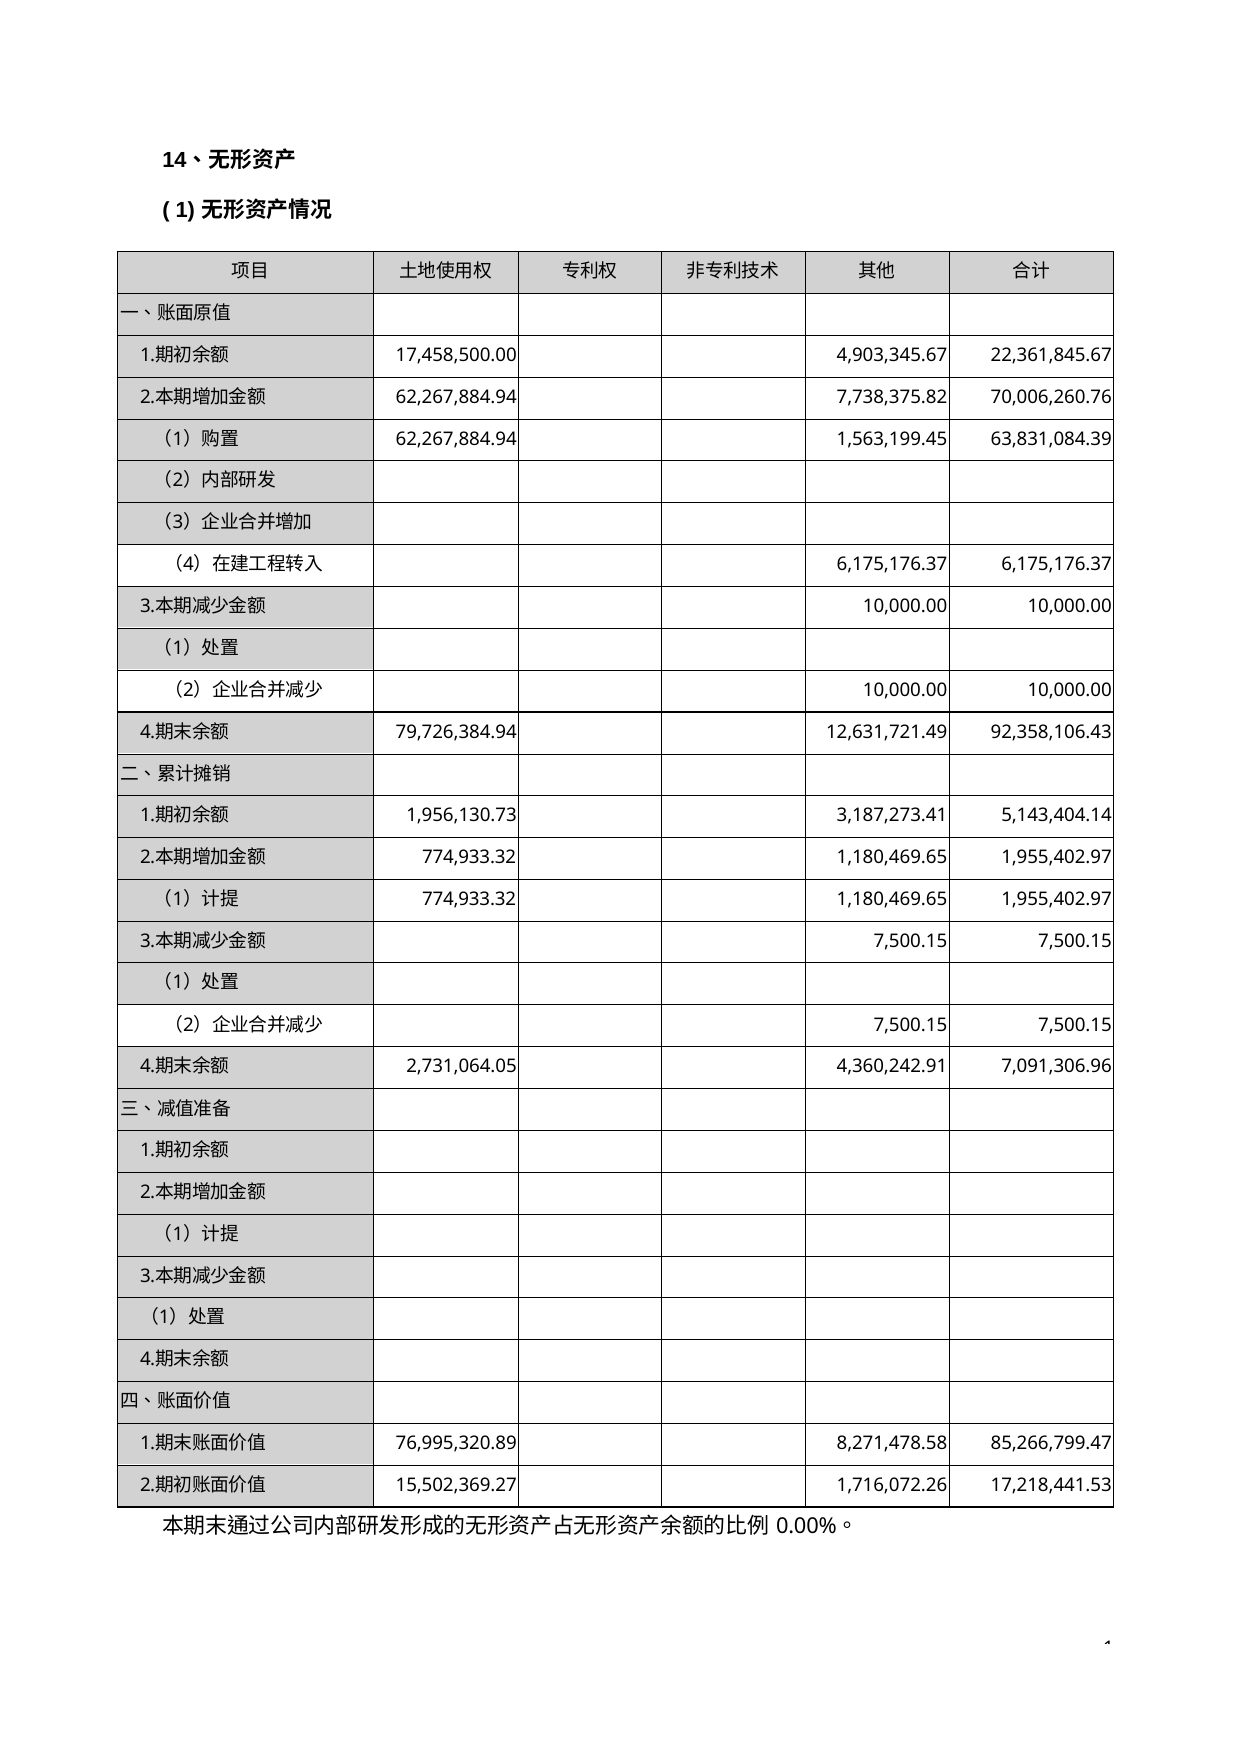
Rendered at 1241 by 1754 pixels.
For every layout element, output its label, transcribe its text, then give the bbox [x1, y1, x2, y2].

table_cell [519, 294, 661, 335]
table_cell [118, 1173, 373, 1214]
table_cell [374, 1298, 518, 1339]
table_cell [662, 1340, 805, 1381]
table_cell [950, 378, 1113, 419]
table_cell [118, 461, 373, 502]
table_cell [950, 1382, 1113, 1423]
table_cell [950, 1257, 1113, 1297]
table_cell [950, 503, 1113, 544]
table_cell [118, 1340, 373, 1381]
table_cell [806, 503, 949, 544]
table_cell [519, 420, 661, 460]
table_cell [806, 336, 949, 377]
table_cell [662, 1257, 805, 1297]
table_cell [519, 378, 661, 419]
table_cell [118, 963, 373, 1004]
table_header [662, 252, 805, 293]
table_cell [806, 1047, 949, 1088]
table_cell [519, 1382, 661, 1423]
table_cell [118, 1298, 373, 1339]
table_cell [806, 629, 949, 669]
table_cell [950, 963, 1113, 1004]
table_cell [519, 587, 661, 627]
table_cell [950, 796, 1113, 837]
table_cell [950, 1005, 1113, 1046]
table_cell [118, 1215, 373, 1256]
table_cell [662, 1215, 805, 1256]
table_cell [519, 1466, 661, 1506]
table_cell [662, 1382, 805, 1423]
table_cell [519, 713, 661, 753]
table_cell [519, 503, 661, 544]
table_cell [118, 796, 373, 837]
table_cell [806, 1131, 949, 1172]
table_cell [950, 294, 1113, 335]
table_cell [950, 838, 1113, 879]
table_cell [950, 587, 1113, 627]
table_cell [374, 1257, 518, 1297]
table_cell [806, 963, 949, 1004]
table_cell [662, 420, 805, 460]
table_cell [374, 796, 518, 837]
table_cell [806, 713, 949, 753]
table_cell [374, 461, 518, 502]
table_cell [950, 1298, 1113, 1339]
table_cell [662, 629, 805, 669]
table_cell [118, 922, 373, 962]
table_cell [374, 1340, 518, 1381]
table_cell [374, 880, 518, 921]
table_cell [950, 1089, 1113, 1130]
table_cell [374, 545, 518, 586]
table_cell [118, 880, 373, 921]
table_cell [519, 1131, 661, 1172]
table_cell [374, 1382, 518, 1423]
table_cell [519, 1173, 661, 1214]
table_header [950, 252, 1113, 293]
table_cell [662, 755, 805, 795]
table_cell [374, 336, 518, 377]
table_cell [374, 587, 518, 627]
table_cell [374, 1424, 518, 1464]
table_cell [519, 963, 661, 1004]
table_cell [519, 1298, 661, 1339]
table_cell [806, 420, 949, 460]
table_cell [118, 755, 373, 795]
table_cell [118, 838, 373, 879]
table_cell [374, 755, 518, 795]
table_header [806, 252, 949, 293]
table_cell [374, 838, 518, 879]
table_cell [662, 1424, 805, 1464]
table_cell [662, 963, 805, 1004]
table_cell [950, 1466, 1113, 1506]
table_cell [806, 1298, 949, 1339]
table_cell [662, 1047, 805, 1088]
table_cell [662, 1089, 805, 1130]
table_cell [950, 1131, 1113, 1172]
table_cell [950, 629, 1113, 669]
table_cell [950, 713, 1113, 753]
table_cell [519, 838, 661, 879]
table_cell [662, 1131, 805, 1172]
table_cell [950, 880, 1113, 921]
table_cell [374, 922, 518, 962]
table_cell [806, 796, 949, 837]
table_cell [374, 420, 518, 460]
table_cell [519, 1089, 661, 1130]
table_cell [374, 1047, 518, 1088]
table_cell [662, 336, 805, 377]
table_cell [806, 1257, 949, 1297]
text 本期末通过公司内部研发形成的无形资产占无形资产余额的比例 0.00%。 [162, 1510, 1138, 1540]
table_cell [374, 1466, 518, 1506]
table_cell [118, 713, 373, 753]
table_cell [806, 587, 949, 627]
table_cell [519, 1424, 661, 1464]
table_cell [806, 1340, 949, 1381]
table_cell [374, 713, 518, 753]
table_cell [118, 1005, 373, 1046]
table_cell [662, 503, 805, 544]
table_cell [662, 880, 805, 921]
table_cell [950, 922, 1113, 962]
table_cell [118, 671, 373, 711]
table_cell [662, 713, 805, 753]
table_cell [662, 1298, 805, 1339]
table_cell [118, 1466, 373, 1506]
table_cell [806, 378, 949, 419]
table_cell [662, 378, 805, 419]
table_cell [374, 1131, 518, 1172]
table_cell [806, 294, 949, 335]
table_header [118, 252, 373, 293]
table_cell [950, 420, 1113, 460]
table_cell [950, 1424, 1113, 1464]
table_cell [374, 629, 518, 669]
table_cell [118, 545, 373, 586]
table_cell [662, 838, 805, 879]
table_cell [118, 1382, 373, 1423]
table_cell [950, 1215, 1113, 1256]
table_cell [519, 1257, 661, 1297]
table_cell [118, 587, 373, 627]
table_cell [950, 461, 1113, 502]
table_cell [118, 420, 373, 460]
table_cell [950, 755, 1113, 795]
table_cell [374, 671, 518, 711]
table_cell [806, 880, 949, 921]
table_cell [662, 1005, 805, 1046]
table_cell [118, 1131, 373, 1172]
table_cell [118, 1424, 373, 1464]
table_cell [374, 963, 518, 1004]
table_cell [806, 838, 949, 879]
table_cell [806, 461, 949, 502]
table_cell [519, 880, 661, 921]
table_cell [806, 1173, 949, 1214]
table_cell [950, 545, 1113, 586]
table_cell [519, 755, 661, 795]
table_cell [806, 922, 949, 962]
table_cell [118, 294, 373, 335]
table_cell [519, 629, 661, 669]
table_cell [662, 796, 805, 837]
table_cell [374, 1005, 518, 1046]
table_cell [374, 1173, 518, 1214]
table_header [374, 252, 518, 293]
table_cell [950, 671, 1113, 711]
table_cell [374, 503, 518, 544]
text ( 1) 无形资产情况 [162, 194, 1138, 224]
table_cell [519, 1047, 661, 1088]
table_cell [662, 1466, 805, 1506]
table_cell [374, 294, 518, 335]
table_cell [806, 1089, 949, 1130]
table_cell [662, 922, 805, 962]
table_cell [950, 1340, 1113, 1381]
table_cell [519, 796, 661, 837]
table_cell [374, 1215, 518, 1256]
text 14、无形资产 [162, 139, 1138, 174]
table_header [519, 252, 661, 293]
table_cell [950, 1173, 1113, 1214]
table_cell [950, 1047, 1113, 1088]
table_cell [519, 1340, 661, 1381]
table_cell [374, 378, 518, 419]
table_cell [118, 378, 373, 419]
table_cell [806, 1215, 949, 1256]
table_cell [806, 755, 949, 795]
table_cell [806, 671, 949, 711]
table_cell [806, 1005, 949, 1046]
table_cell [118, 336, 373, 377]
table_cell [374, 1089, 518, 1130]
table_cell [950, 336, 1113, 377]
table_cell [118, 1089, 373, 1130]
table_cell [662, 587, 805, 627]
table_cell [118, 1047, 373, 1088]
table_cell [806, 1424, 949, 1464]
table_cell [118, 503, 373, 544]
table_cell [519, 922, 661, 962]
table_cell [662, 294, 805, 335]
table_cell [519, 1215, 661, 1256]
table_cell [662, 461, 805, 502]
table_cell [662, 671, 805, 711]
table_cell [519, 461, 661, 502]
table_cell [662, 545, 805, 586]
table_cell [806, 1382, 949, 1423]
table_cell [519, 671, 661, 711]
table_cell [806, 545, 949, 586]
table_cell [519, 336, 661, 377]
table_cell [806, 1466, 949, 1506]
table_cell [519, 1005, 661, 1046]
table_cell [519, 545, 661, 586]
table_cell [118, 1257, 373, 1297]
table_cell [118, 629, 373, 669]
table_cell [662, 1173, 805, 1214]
